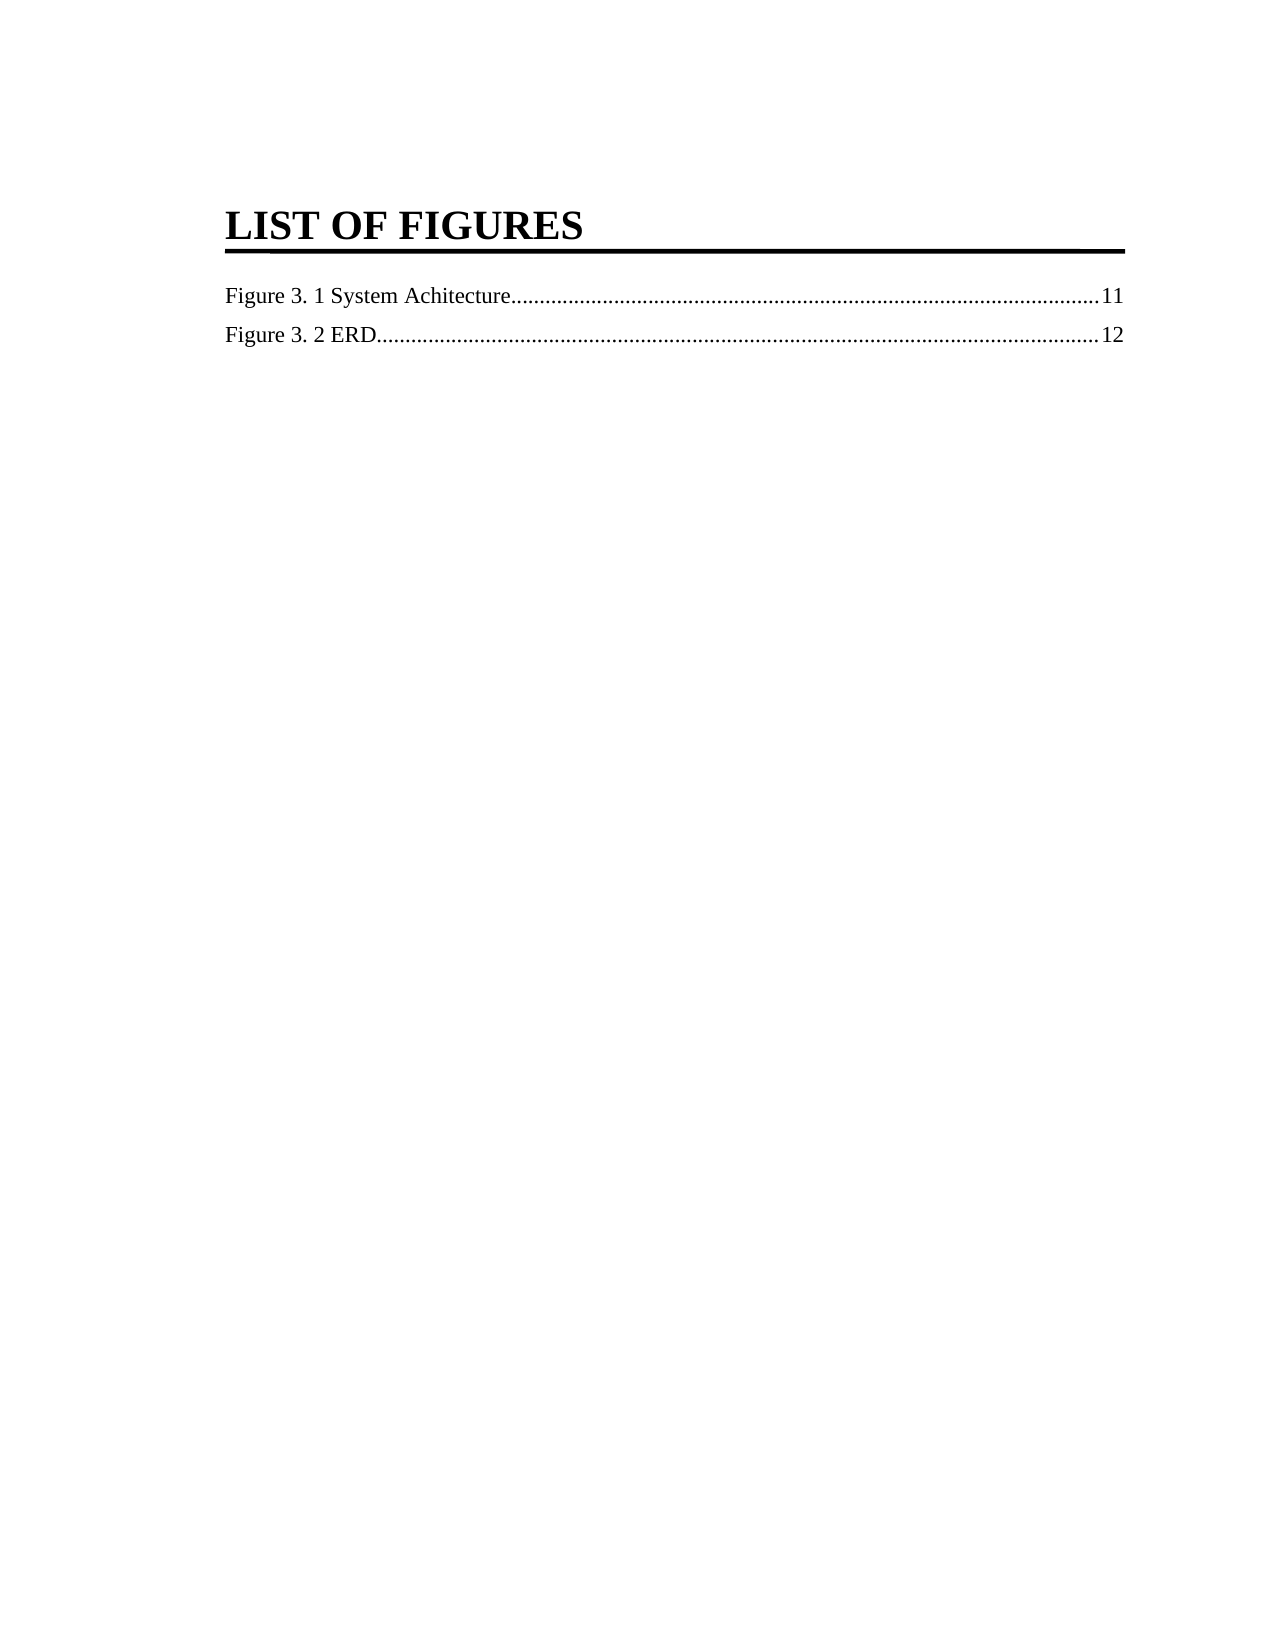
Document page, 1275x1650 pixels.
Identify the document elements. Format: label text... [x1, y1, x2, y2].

text Figure 3. 2 ERD 12 [225, 321, 1125, 348]
text Figure 3. 1 System Achitecture 11 [225, 282, 1125, 308]
text LIST OF FIGURES [225, 200, 1125, 248]
